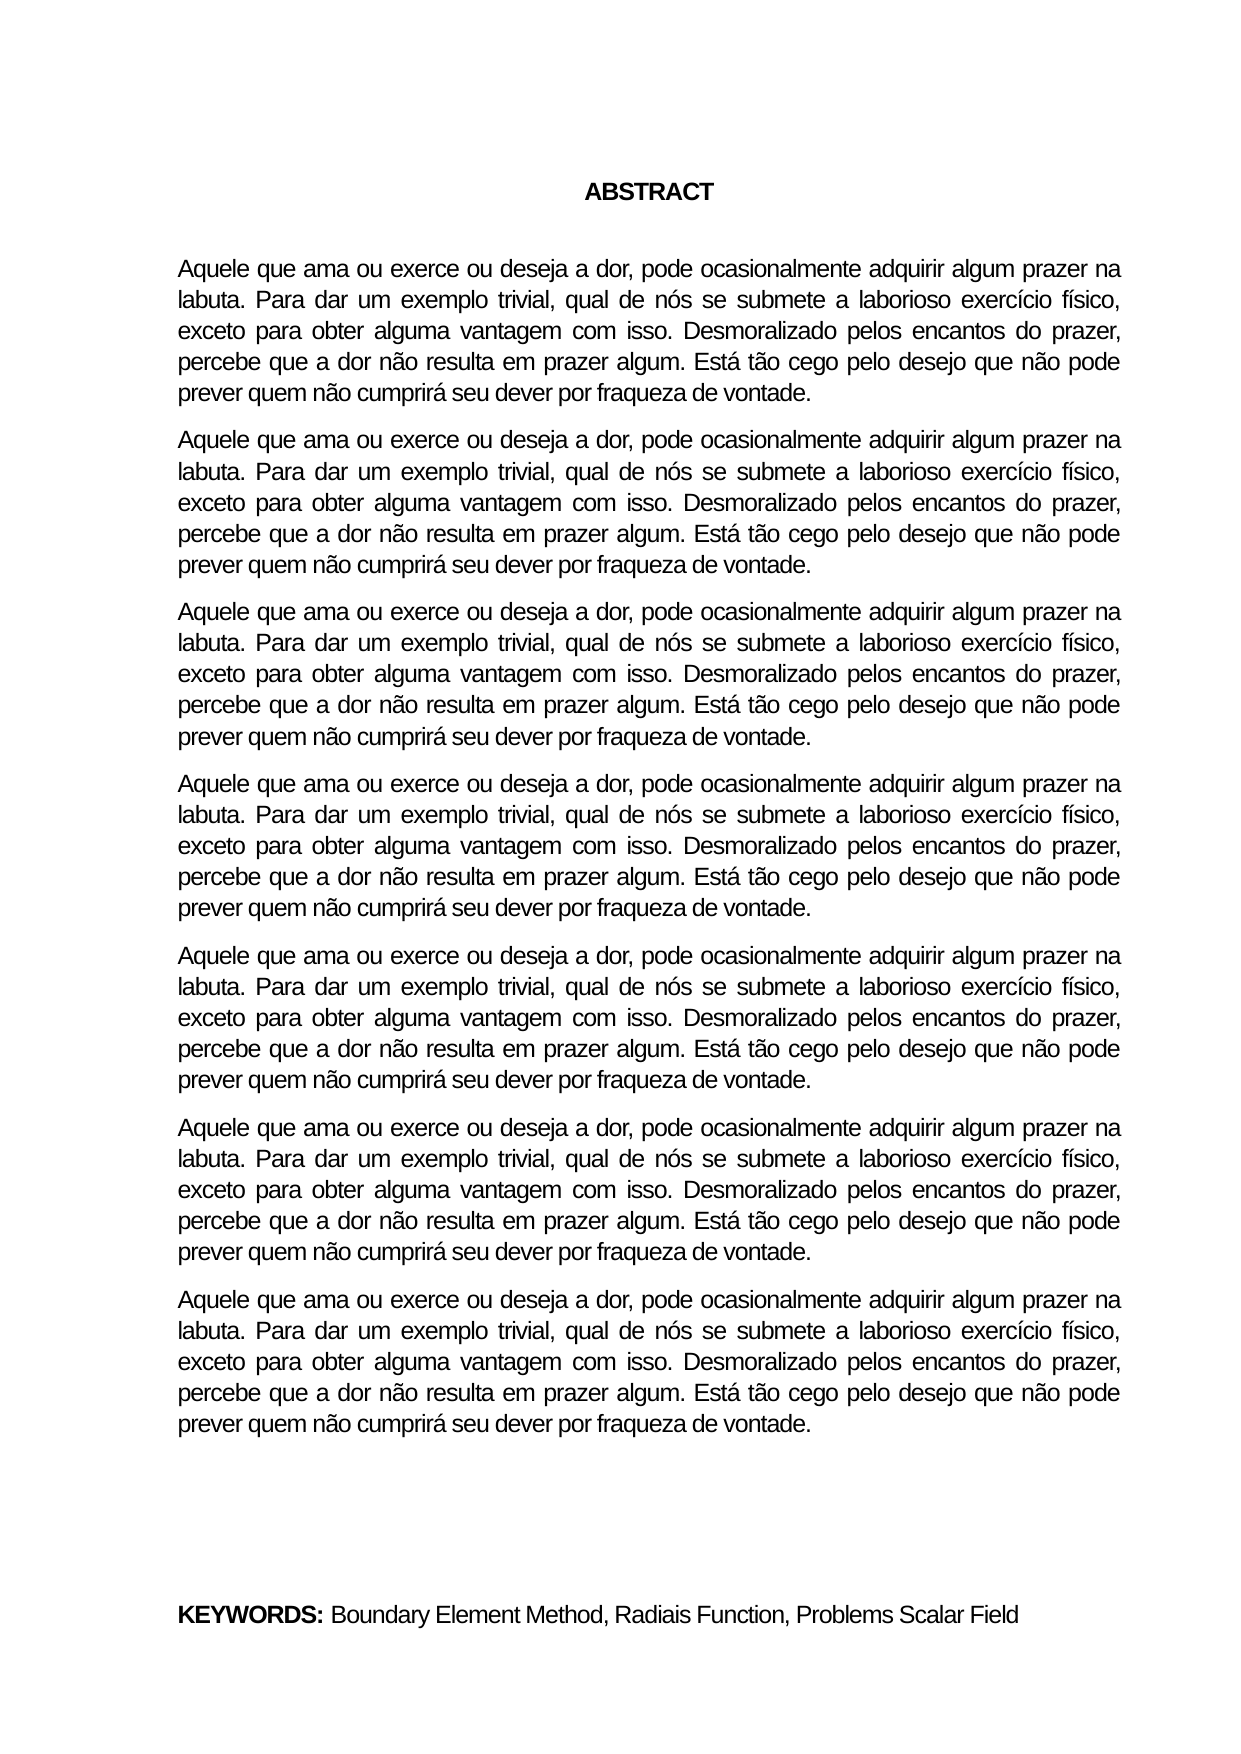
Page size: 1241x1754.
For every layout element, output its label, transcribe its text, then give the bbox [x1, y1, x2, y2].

text Aquele que ama ou exerce ou deseja a dor, pode ocasionalmente adquirir algum prazer na labuta. Para dar um exemplo trivial, qual de nós se submete a laborioso exercício físico, exceto para obter alguma vantagem com isso. Desmoralizado pelos encantos do prazer, percebe que a dor não resulta em prazer algum. Está tão cego pelo desejo que não pode prever quem não cumprirá seu dever por fraqueza de vontade. [177, 941, 1122, 1094]
text Aquele que ama ou exerce ou deseja a dor, pode ocasionalmente adquirir algum prazer na labuta. Para dar um exemplo trivial, qual de nós se submete a laborioso exercício físico, exceto para obter alguma vantagem com isso. Desmoralizado pelos encantos do prazer, percebe que a dor não resulta em prazer algum. Está tão cego pelo desejo que não pode prever quem não cumprirá seu dever por fraqueza de vontade. [177, 769, 1122, 922]
text Aquele que ama ou exerce ou deseja a dor, pode ocasionalmente adquirir algum prazer na labuta. Para dar um exemplo trivial, qual de nós se submete a laborioso exercício físico, exceto para obter alguma vantagem com isso. Desmoralizado pelos encantos do prazer, percebe que a dor não resulta em prazer algum. Está tão cego pelo desejo que não pode prever quem não cumprirá seu dever por fraqueza de vontade. [177, 426, 1122, 578]
text Aquele que ama ou exerce ou deseja a dor, pode ocasionalmente adquirir algum prazer na labuta. Para dar um exemplo trivial, qual de nós se submete a laborioso exercício físico, exceto para obter alguma vantagem com isso. Desmoralizado pelos encantos do prazer, percebe que a dor não resulta em prazer algum. Está tão cego pelo desejo que não pode prever quem não cumprirá seu dever por fraqueza de vontade. [177, 597, 1122, 750]
text Aquele que ama ou exerce ou deseja a dor, pode ocasionalmente adquirir algum prazer na labuta. Para dar um exemplo trivial, qual de nós se submete a laborioso exercício físico, exceto para obter alguma vantagem com isso. Desmoralizado pelos encantos do prazer, percebe que a dor não resulta em prazer algum. Está tão cego pelo desejo que não pode prever quem não cumprirá seu dever por fraqueza de vontade. [177, 1285, 1122, 1438]
text Aquele que ama ou exerce ou deseja a dor, pode ocasionalmente adquirir algum prazer na labuta. Para dar um exemplo trivial, qual de nós se submete a laborioso exercício físico, exceto para obter alguma vantagem com isso. Desmoralizado pelos encantos do prazer, percebe que a dor não resulta em prazer algum. Está tão cego pelo desejo que não pode prever quem não cumprirá seu dever por fraqueza de vontade. [177, 254, 1122, 407]
text Aquele que ama ou exerce ou deseja a dor, pode ocasionalmente adquirir algum prazer na labuta. Para dar um exemplo trivial, qual de nós se submete a laborioso exercício físico, exceto para obter alguma vantagem com isso. Desmoralizado pelos encantos do prazer, percebe que a dor não resulta em prazer algum. Está tão cego pelo desejo que não pode prever quem não cumprirá seu dever por fraqueza de vontade. [177, 1113, 1122, 1266]
text KEYWORDS: Boundary Element Method, Radiais Function, Problems Scalar Field [177, 1600, 1122, 1629]
title ABSTRACT [177, 177, 1122, 206]
